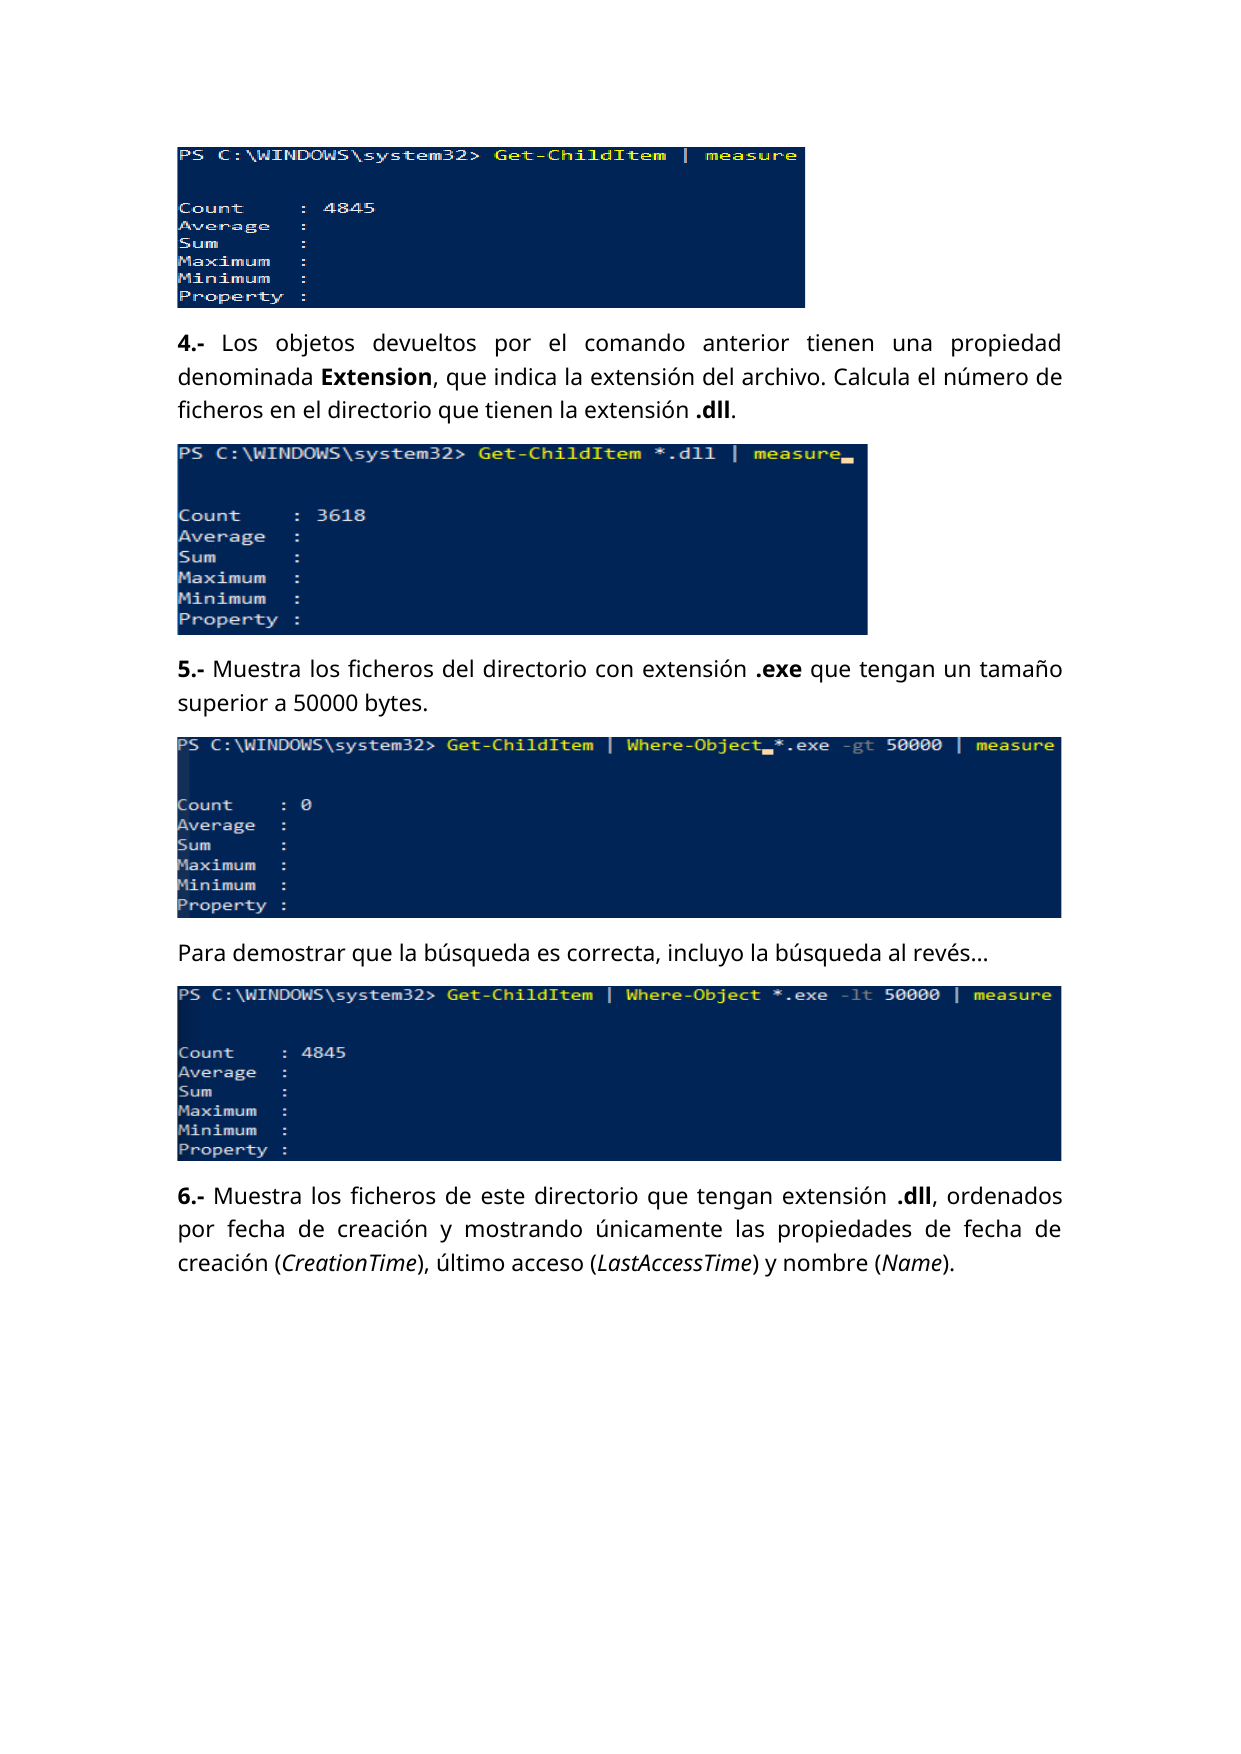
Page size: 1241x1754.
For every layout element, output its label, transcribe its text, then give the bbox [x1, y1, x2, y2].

text 4.- Los objetos devueltos por el comando anterior tienen una propiedad denominada Extension, que indica la extensión del archivo. Calcula el número de ficheros en el directorio que tienen la extensión .dll. [177, 327, 1063, 426]
picture [177, 986, 1062, 1161]
text Para demostrar que la búsqueda es correcta, incluyo la búsqueda al revés… [177, 936, 1063, 968]
text 5.- Muestra los ficheros del directorio con extensión .exe que tengan un tamaño superior a 50000 bytes. [177, 653, 1063, 718]
picture [177, 147, 806, 308]
picture [177, 737, 1062, 918]
picture [177, 444, 868, 635]
text 6.- Muestra los ficheros de este directorio que tengan extensión .dll, ordenados por fecha de creación y mostrando únicamente las propiedades de fecha de creación (CreationTime), último acceso (LastAccessTime) y nombre (Name). [177, 1180, 1063, 1278]
